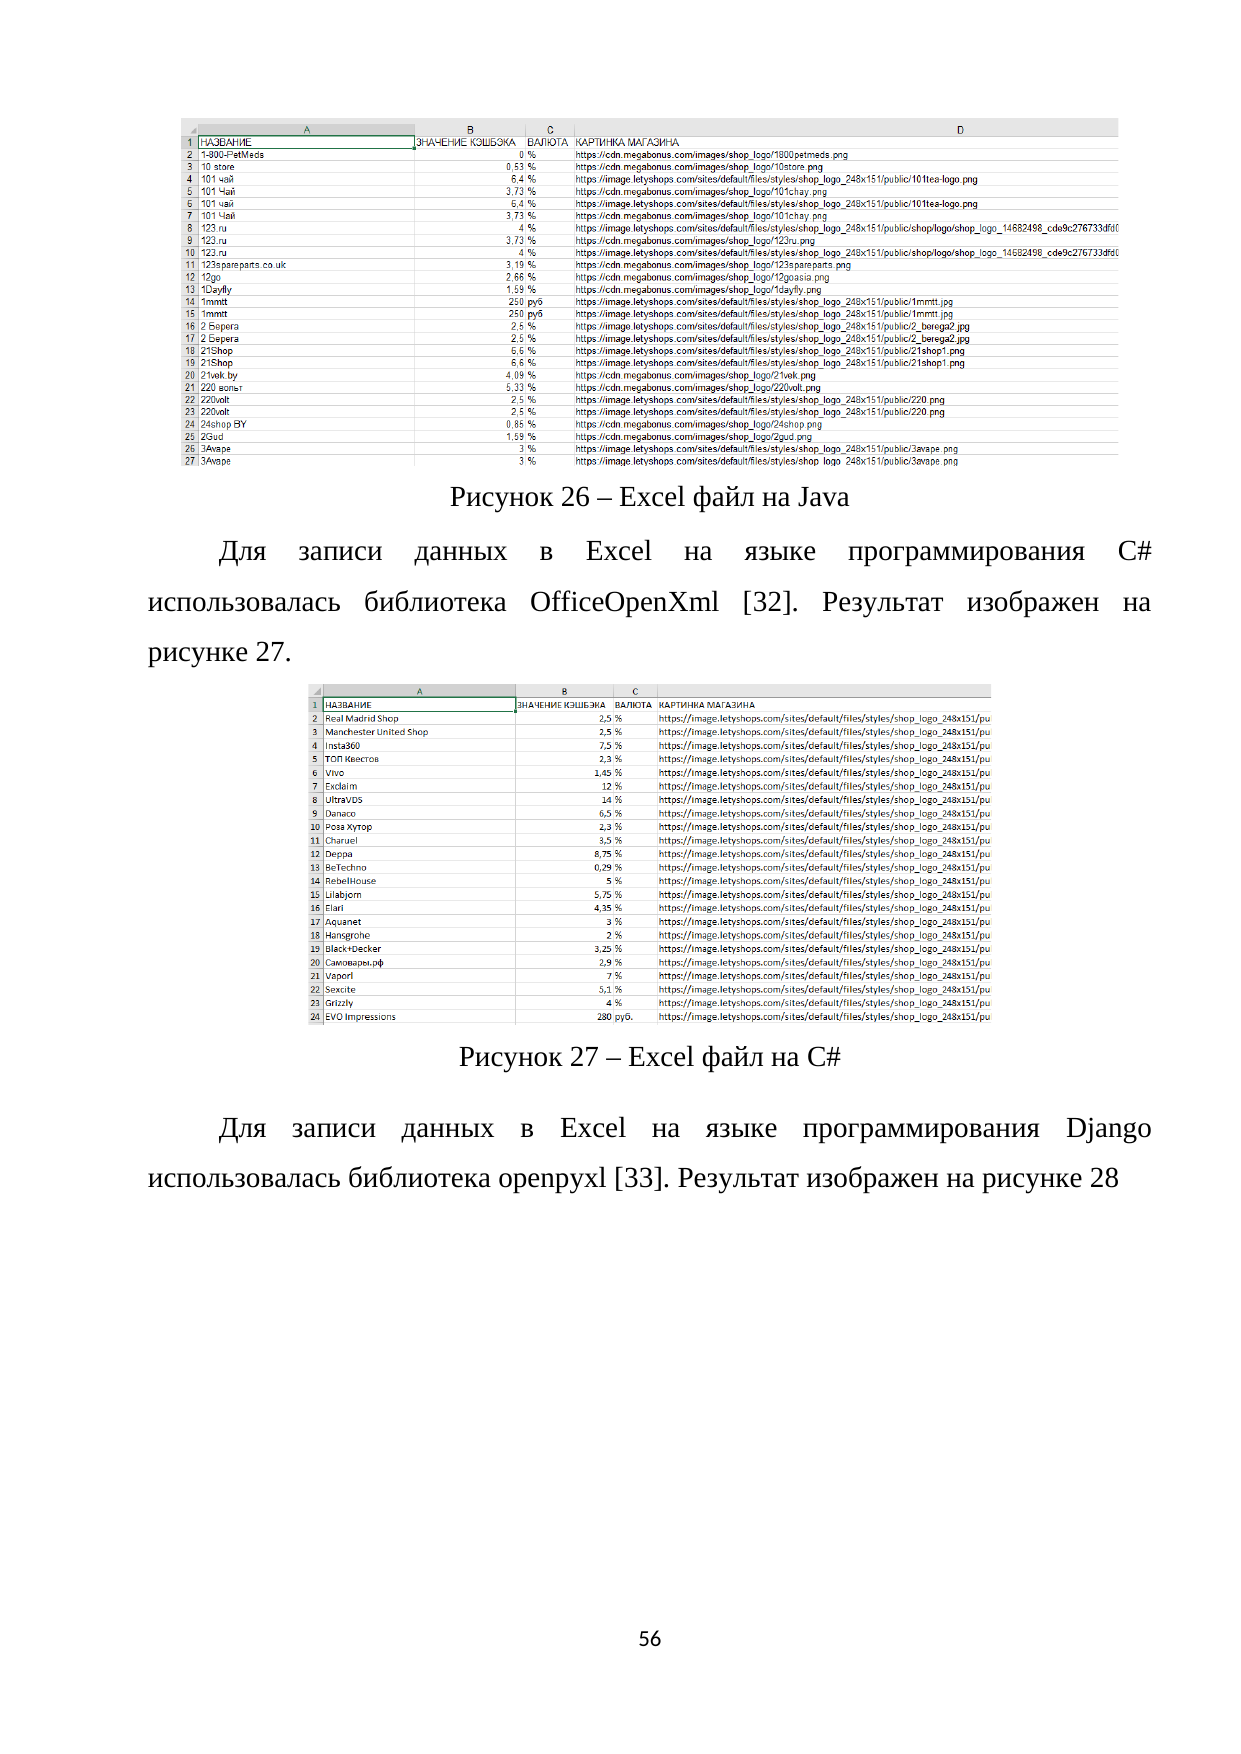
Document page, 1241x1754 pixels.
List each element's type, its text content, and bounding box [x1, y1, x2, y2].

text Для записи данных в Excel на языке программирования Django использовалась библиотека openpyxl [33]. Результат изображен на рисунке 28 [148, 1110, 1152, 1194]
text Рисунок 27 – Excel файл на C# [148, 1039, 1152, 1072]
picture [308, 684, 992, 1025]
text Для записи данных в Excel на языке программирования C# использовалась библиотека OfficeOpenXml [32]. Результат изображен на рисунке 27. [148, 533, 1152, 667]
picture [181, 118, 1119, 466]
text Рисунок 26 – Excel файл на Java [148, 479, 1152, 512]
